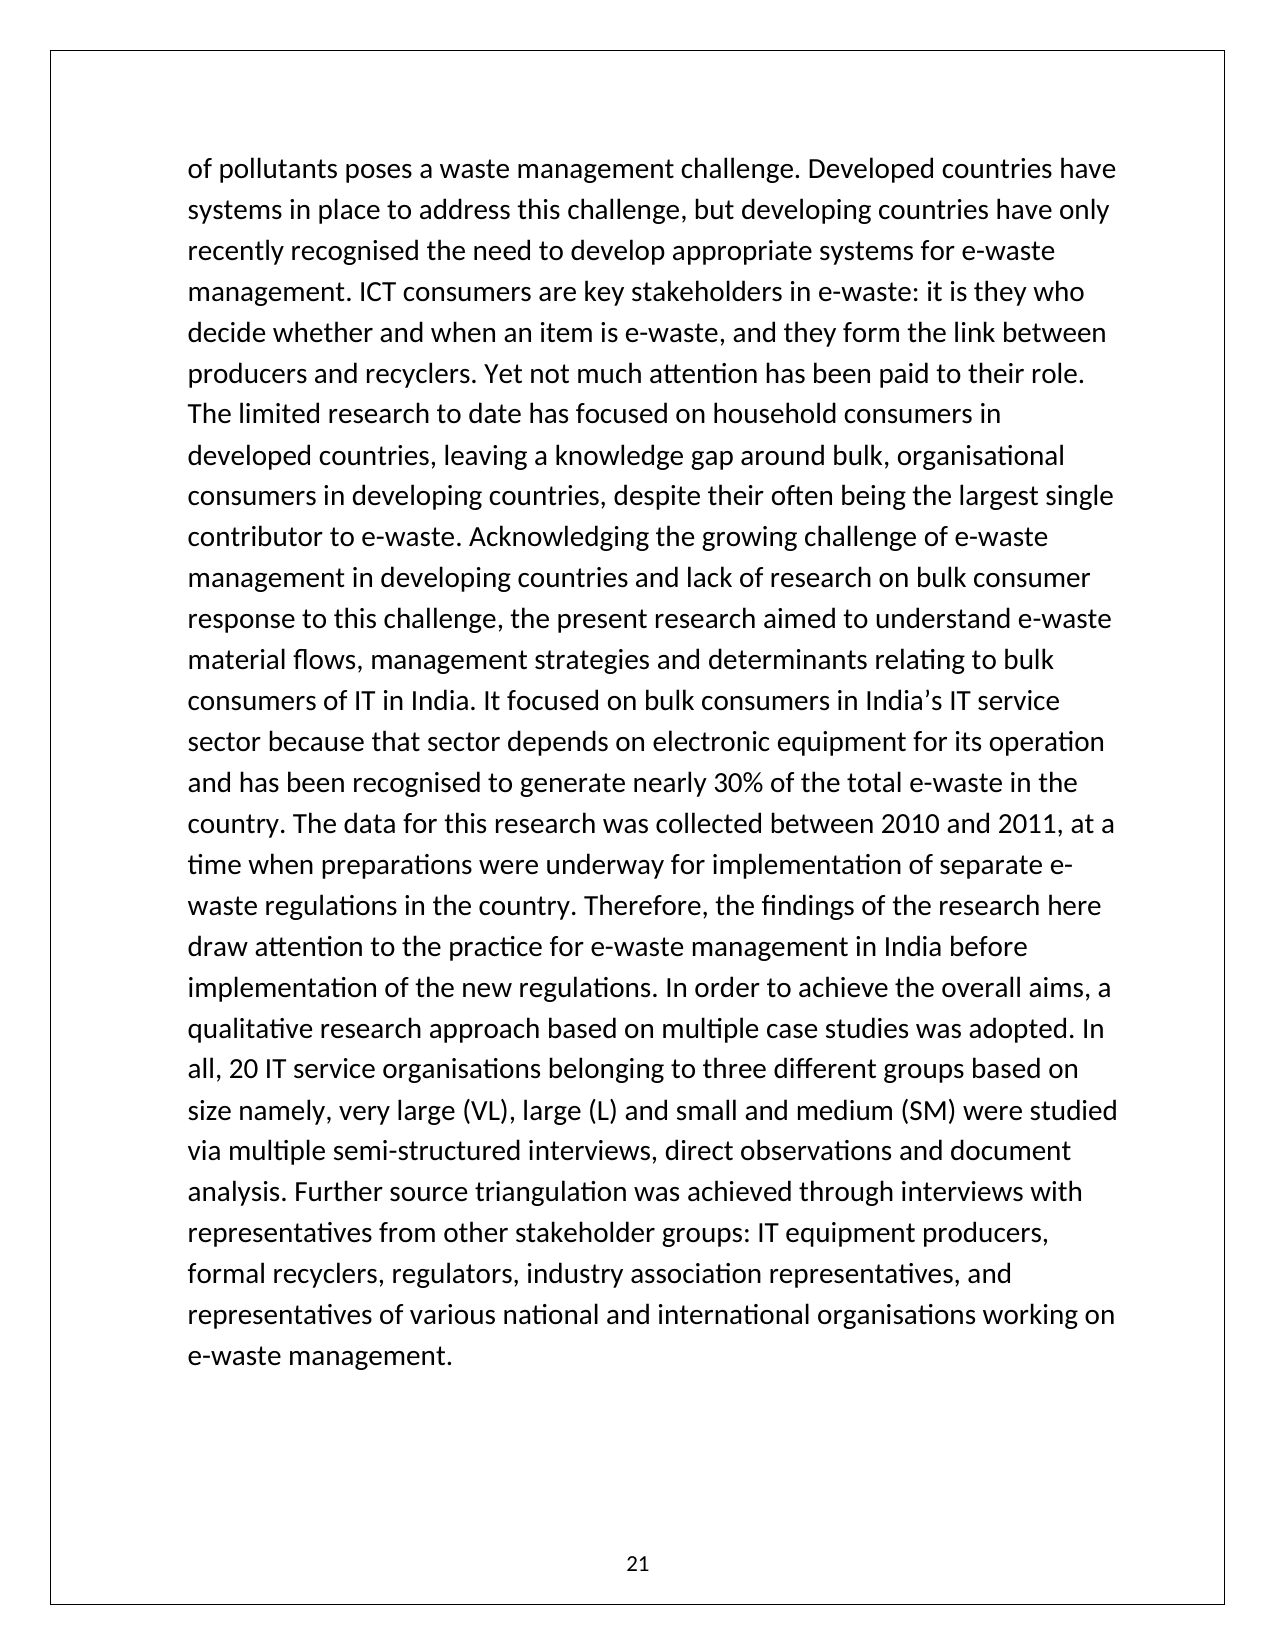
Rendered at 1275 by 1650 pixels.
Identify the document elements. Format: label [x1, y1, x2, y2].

text [187, 150, 1125, 1373]
